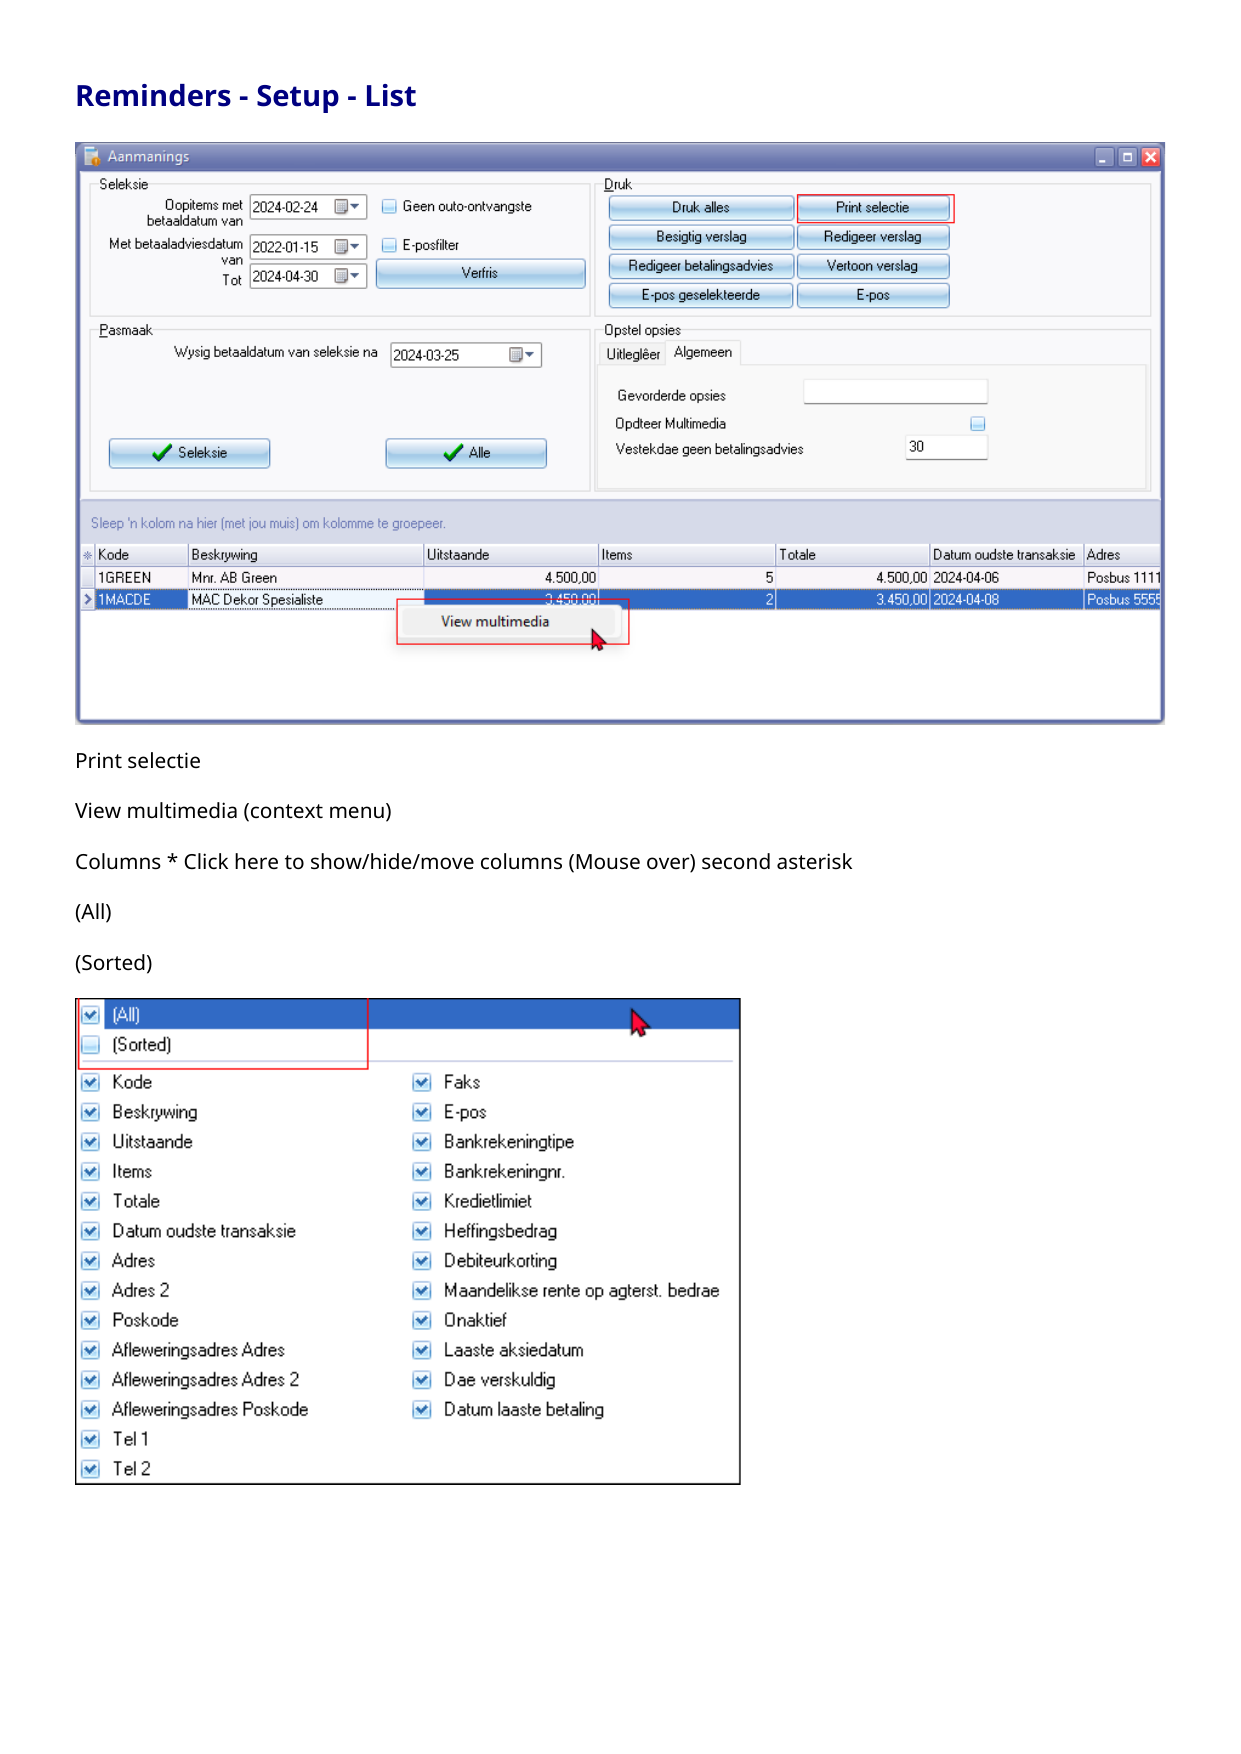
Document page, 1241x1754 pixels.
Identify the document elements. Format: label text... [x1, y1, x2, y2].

text Reminders - Setup - List [75, 75, 1165, 115]
picture [75, 998, 741, 1485]
picture [75, 142, 1166, 725]
text View multimedia (context menu) [75, 797, 1165, 825]
text (Sorted) [75, 948, 1165, 976]
text (All) [75, 897, 1165, 926]
text Print selectie [75, 746, 1165, 774]
text Columns * Click here to show/hide/move columns (Mouse over) second asterisk [75, 847, 1165, 875]
